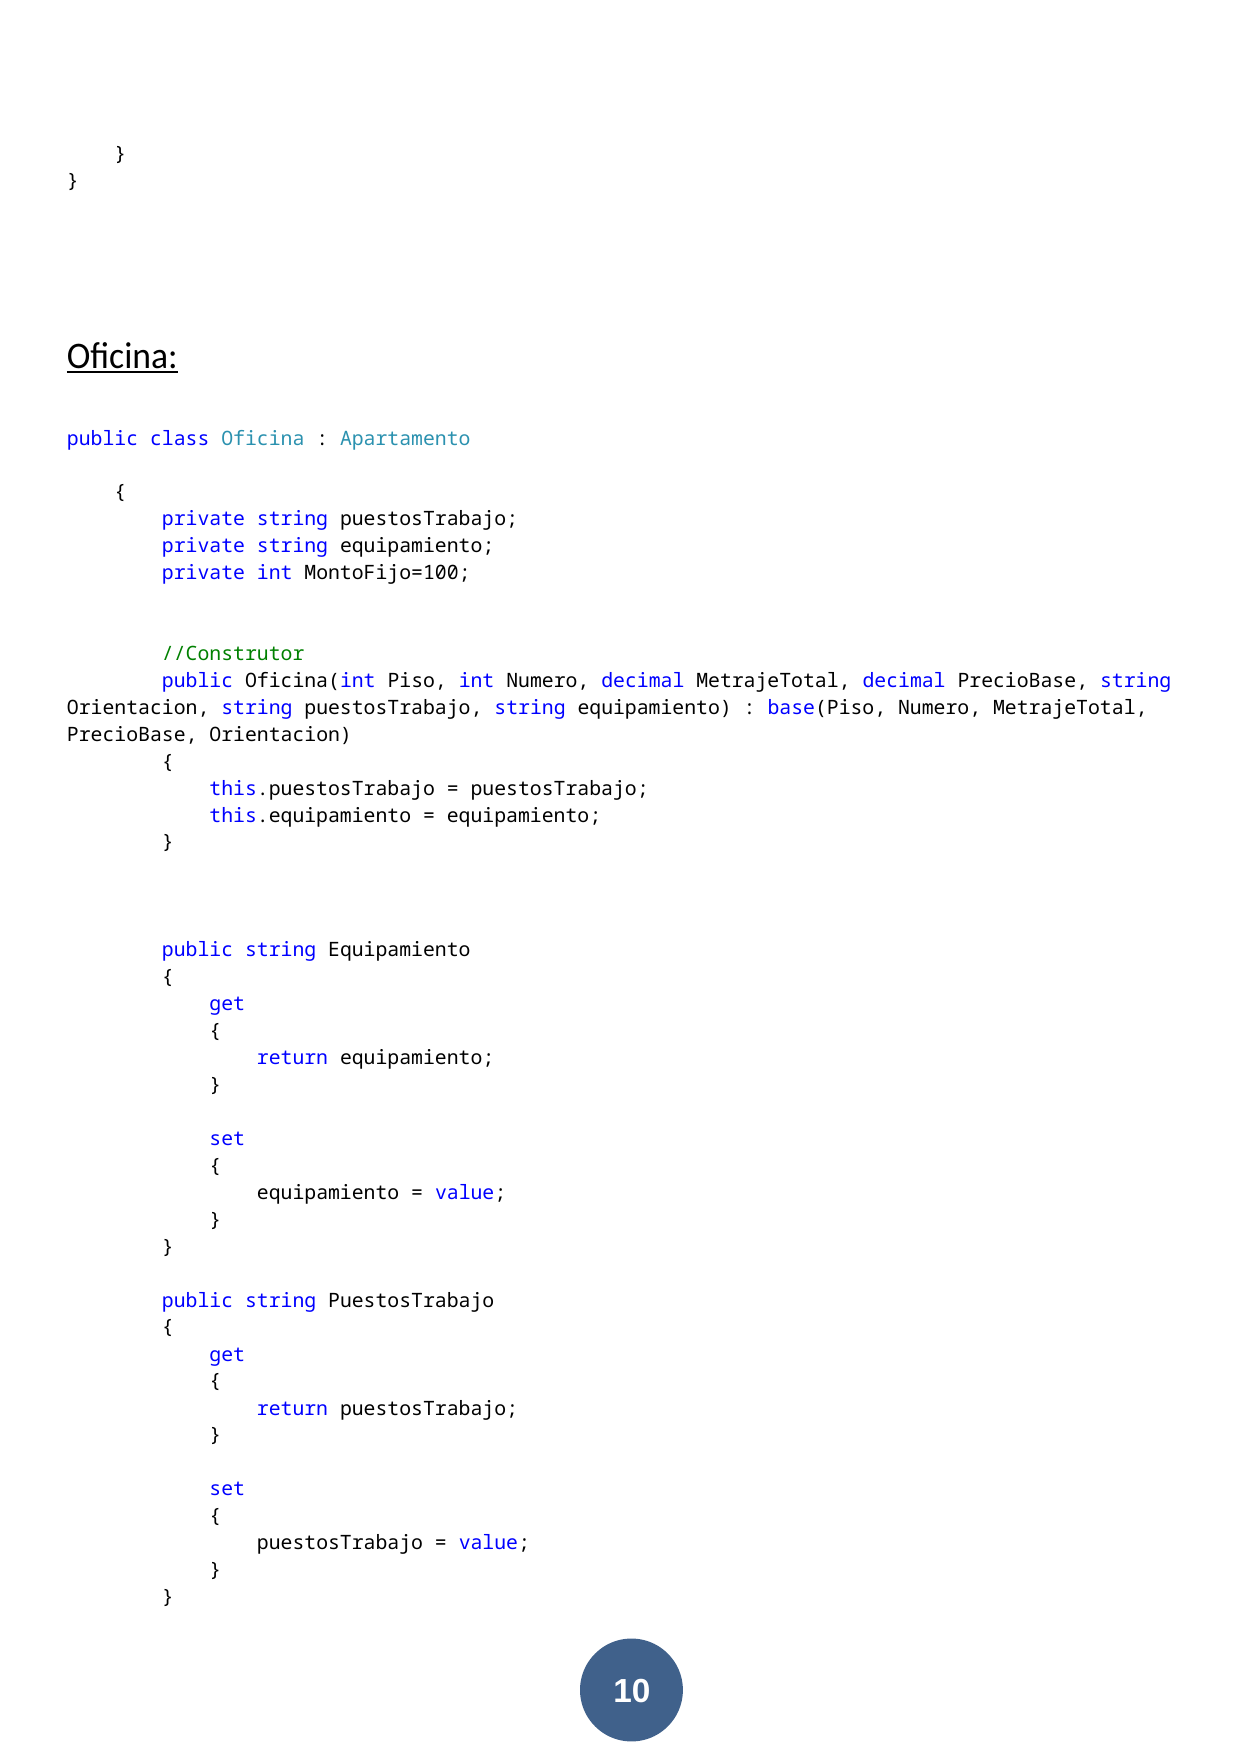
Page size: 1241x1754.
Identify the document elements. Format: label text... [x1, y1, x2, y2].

text return equipamiento; [67, 1043, 1196, 1070]
text } [67, 828, 1196, 855]
text } [67, 1205, 1196, 1232]
text this.equipamiento = equipamiento; [67, 801, 1196, 828]
text { [67, 1502, 1196, 1529]
text { [67, 1313, 1196, 1340]
text } [67, 139, 1196, 167]
text set [67, 1475, 1196, 1502]
text { [67, 747, 1196, 774]
text } [67, 1583, 1196, 1609]
text { [67, 1151, 1196, 1178]
text public class Oficina : Apartamento [67, 424, 1196, 451]
text public string Equipamiento [67, 935, 1196, 962]
text private int MontoFijo=100; [67, 559, 1196, 586]
text puestosTrabajo = value; [67, 1529, 1196, 1556]
text } [67, 167, 1196, 193]
text set [67, 1124, 1196, 1151]
text get [67, 1340, 1196, 1367]
text private string equipamiento; [67, 532, 1196, 559]
text { [67, 1016, 1196, 1043]
text } [67, 1232, 1196, 1259]
text public string PuestosTrabajo [67, 1286, 1196, 1313]
text } [67, 1556, 1196, 1583]
text public Oficina(int Piso, int Numero, decimal MetrajeTotal, decimal PrecioBase, string Orientacion, string puestosTrabajo, string equipamiento) : base(Piso, Numero, MetrajeTotal, PrecioBase, Orientacion) [67, 666, 1196, 747]
text this.puestosTrabajo = puestosTrabajo; [67, 774, 1196, 801]
text { [67, 1367, 1196, 1394]
text equipamiento = value; [67, 1178, 1196, 1205]
text Oficina: [67, 332, 1196, 378]
text get [67, 989, 1196, 1016]
text { [67, 478, 1196, 505]
text return puestosTrabajo; [67, 1394, 1196, 1421]
text } [67, 1070, 1196, 1097]
text //Construtor [67, 639, 1196, 666]
text private string puestosTrabajo; [67, 505, 1196, 532]
text { [67, 962, 1196, 989]
text } [67, 1421, 1196, 1448]
